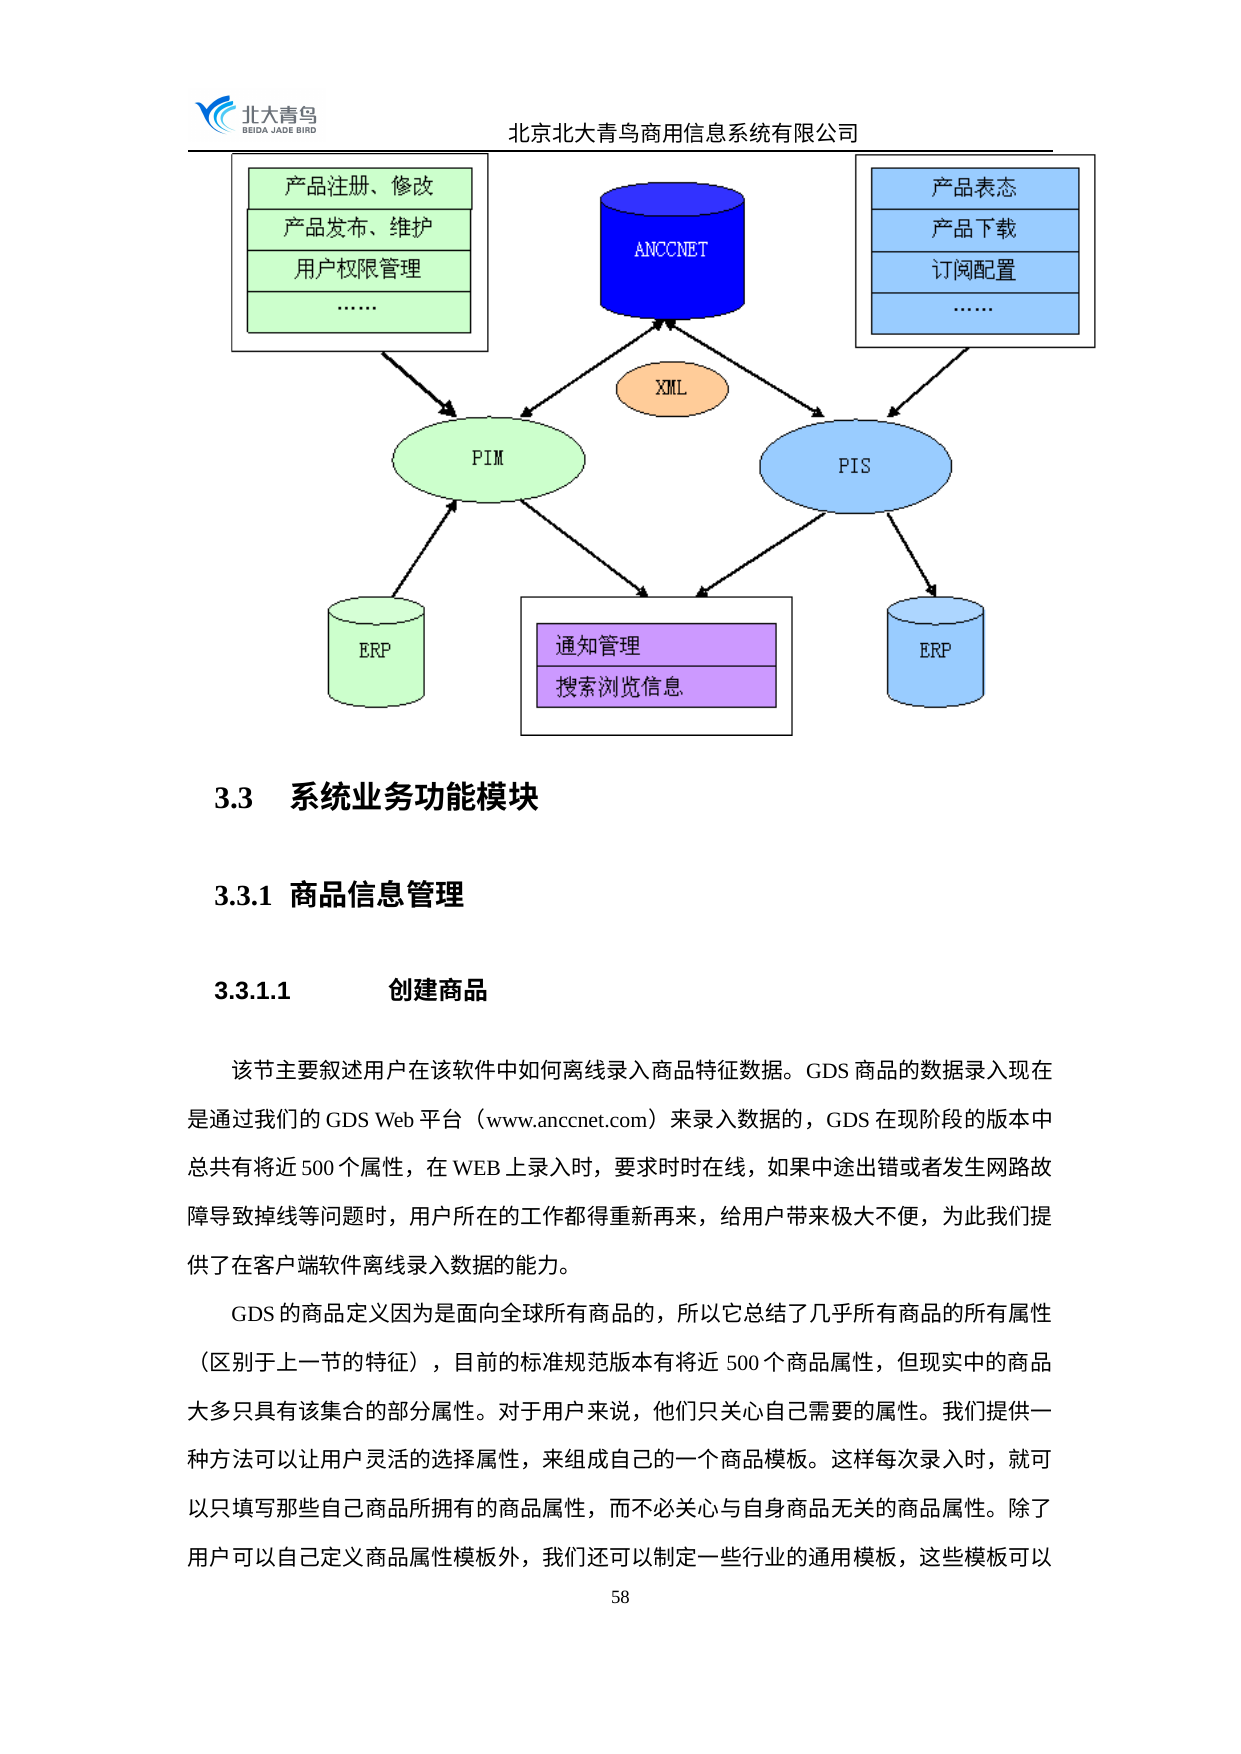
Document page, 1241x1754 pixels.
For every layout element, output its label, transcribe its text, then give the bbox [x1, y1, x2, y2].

subtitle 创建商品 [214, 956, 1053, 1021]
picture [187, 88, 327, 142]
picture [231, 153, 1097, 736]
text 该节主要叙述用户在该软件中如何离线录入商品特征数据。GDS商品的数据录入现在是通过我们的GDS Web平台（www.anccnet.com）来录入数据的，GDS在现阶段的版本中总共有将近500个属性，在WEB上录入时，要求时时在线，如果中途出错或者发生网路故障导致掉线等问题时，用户所在的工作都得重新再来，给用户带来极大不便，为此我们提供了在客户端软件离线录入数据的能力。 [187, 1052, 1053, 1280]
subtitle 系统业务功能模块 [214, 762, 1053, 827]
subtitle 商品信息管理 [214, 860, 1053, 925]
